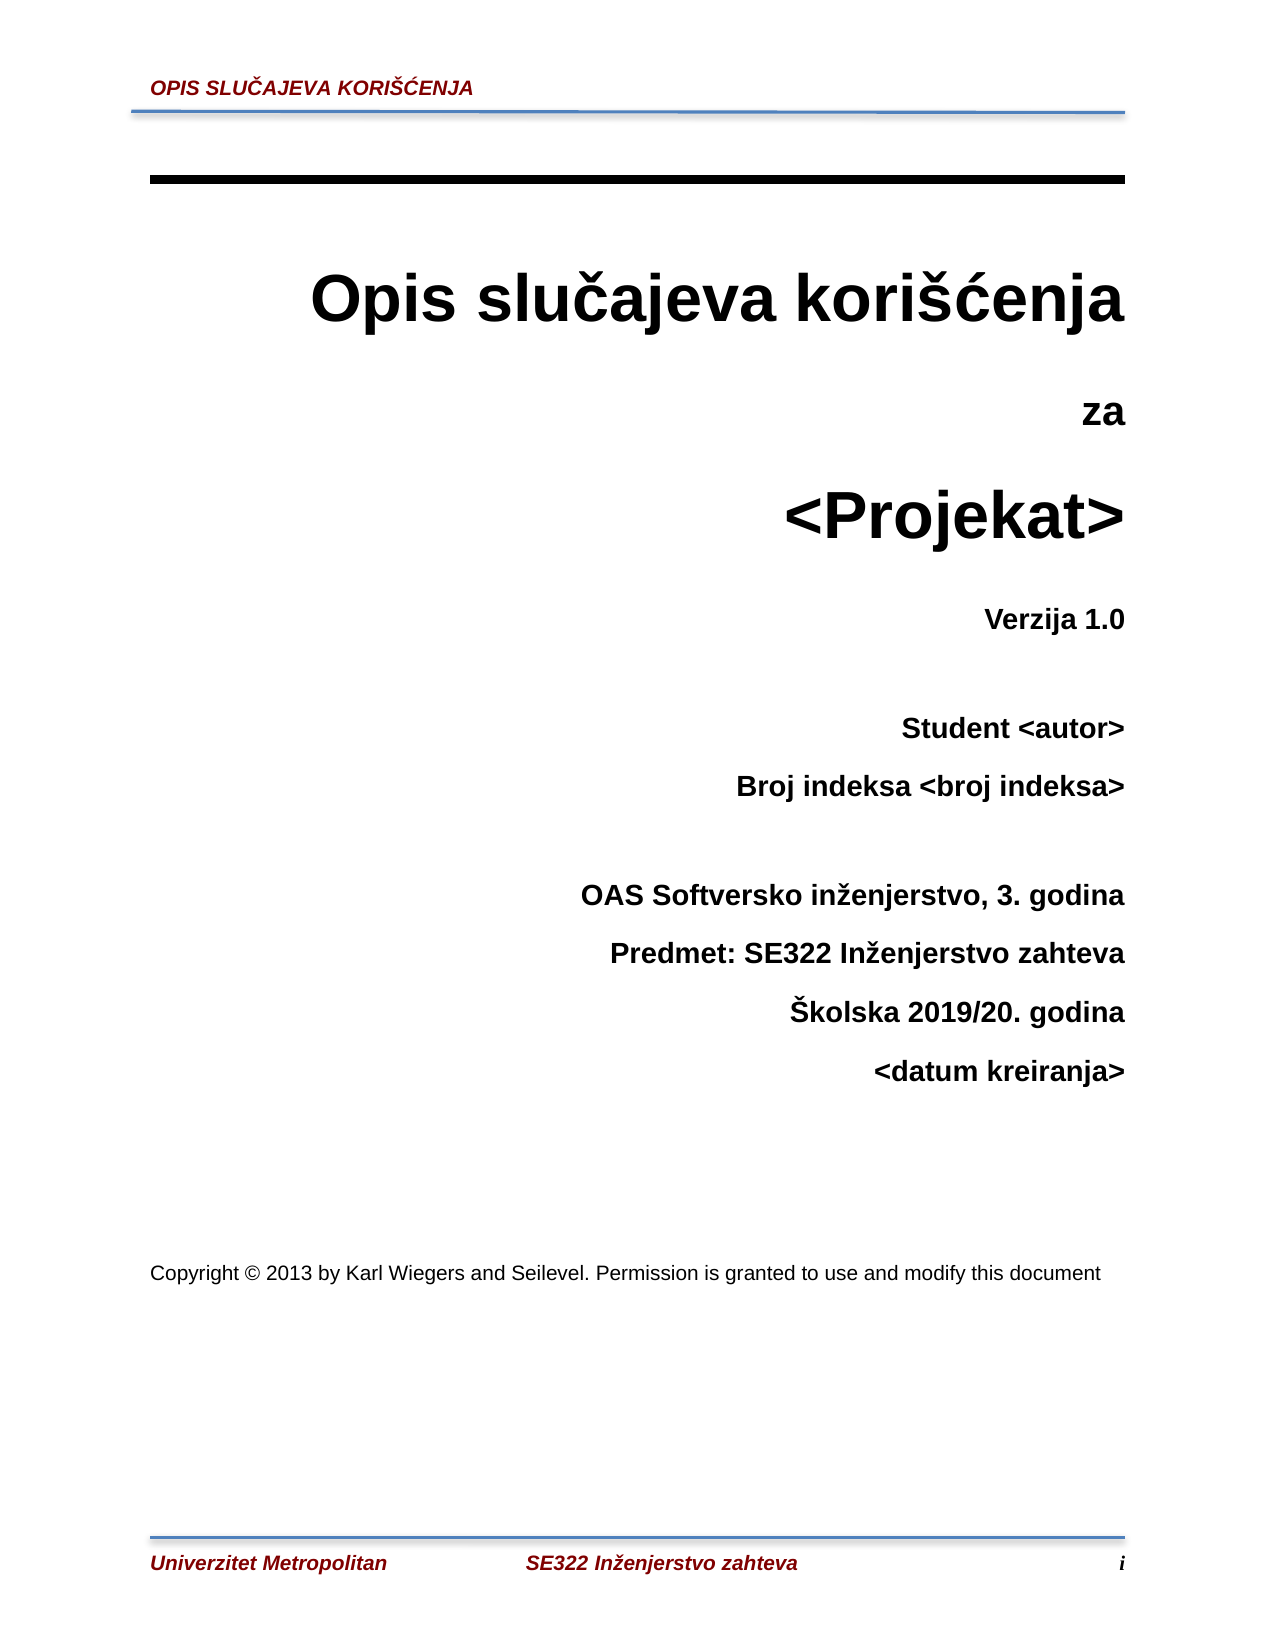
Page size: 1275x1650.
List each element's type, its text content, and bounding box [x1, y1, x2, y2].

text Copyright © 2013 by Karl Wiegers and Seilevel. Permission is granted to use and modify this document [150, 1261, 1125, 1285]
text <datum kreiranja> [150, 1053, 1125, 1087]
title za [150, 386, 1125, 434]
text Verzija 1.0 [150, 602, 1125, 636]
text Student <autor> [150, 711, 1125, 744]
text Predmet: SE322 Inženjerstvo zahteva [150, 936, 1125, 970]
text Školska 2019/20. godina [150, 995, 1125, 1028]
title <Projekat> [150, 476, 1125, 552]
title Opis slučajeva korišćenja [150, 259, 1125, 336]
text OAS Softversko inženjerstvo, 3. godina [150, 878, 1125, 911]
text Broj indeksa <broj indeksa> [150, 769, 1125, 803]
